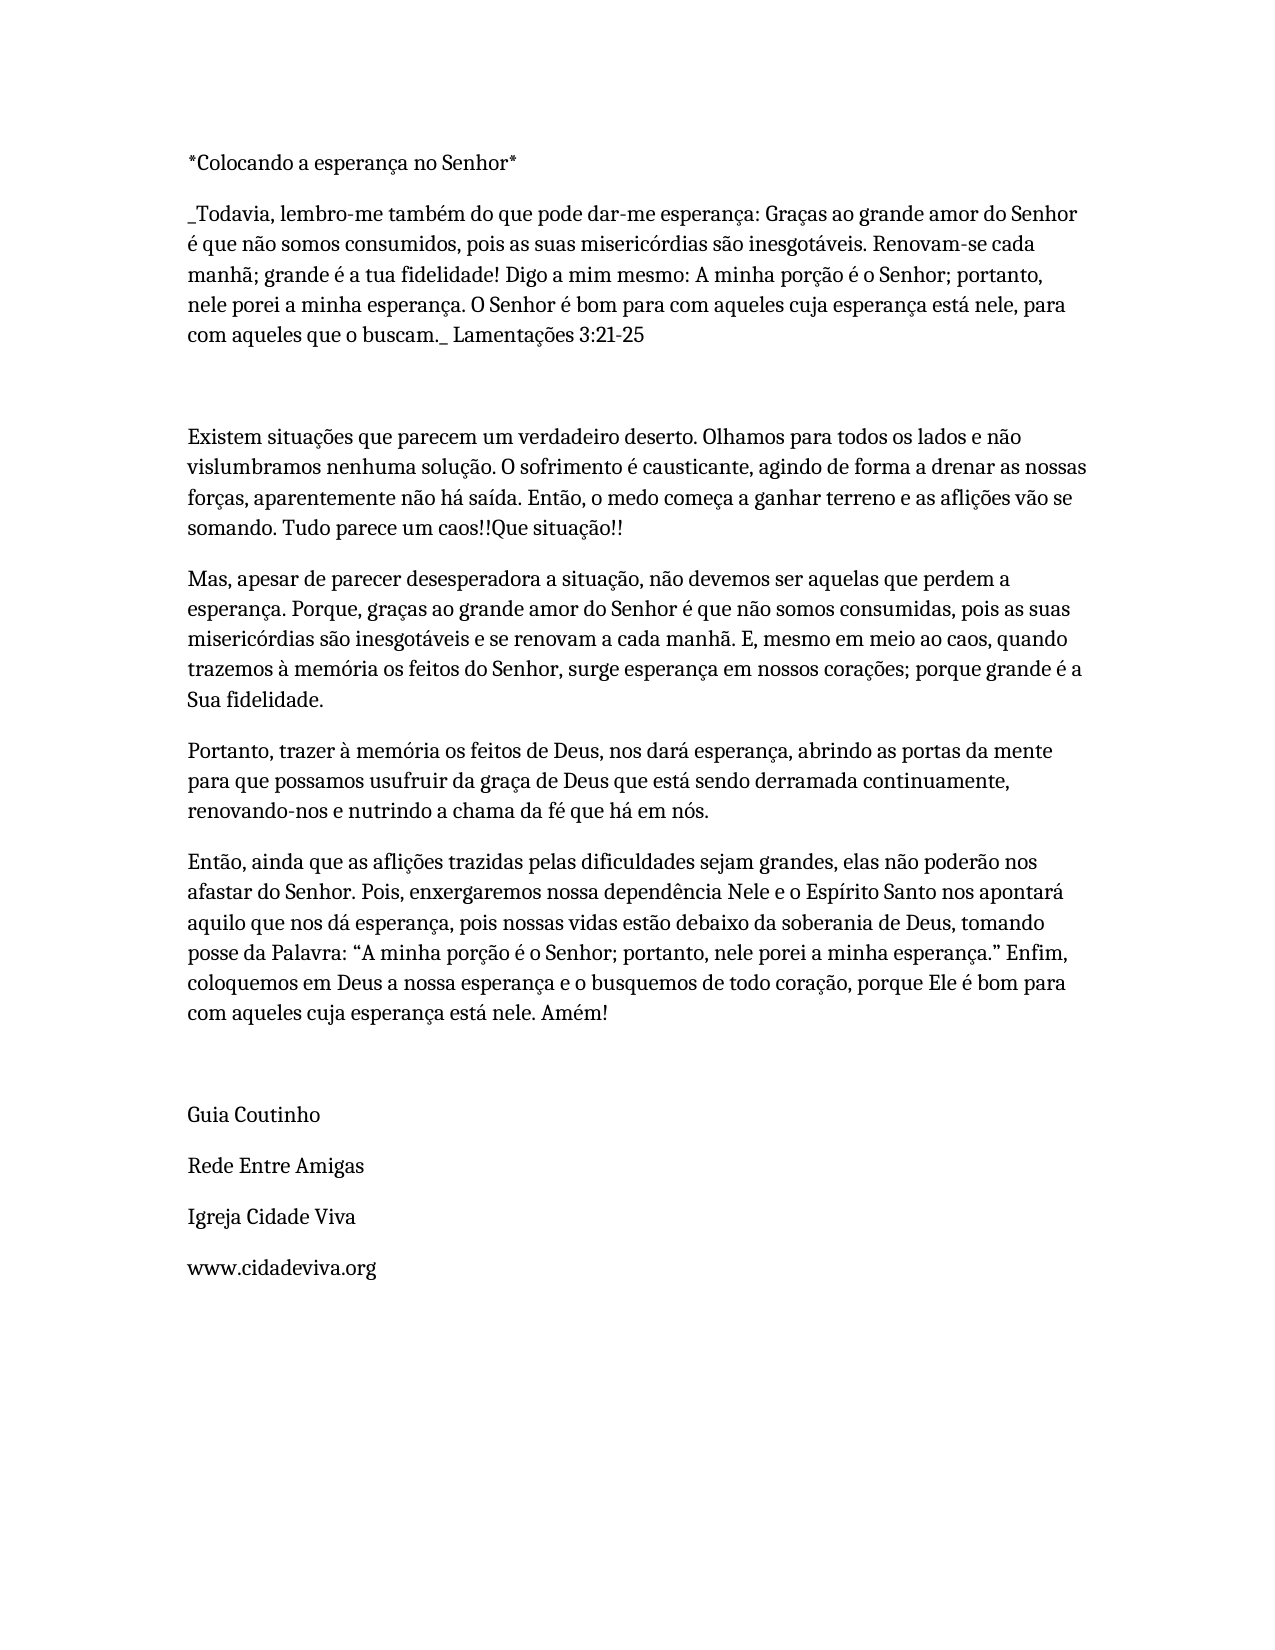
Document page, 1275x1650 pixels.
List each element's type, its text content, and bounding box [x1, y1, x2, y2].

text _Todavia, lembro-me também do que pode dar-me esperança: Graças ao grande amor do Senhor é que não somos consumidos, pois as suas misericórdias são inesgotáveis. Renovam-se cada manhã; grande é a tua fidelidade! Digo a mim mesmo: A minha porção é o Senhor; portanto, nele porei a minha esperança. O Senhor é bom para com aqueles cuja esperança está nele, para com aqueles que o buscam._ Lamentações 3:21-25 [187, 201, 1087, 348]
text Guia Coutinho [187, 1102, 1087, 1128]
text Mas, apesar de parecer desesperadora a situação, não devemos ser aquelas que perdem a esperança. Porque, graças ao grande amor do Senhor é que não somos consumidas, pois as suas misericórdias são inesgotáveis e se renovam a cada manhã. E, mesmo em meio ao caos, quando trazemos à memória os feitos do Senhor, surge esperança em nossos corações; porque grande é a Sua fidelidade. [187, 566, 1087, 713]
text Então, ainda que as aflições trazidas pelas dificuldades sejam grandes, elas não poderão nos afastar do Senhor. Pois, enxergaremos nossa dependência Nele e o Espírito Santo nos apontará aquilo que nos dá esperança, pois nossas vidas estão debaixo da soberania de Deus, tomando posse da Palavra: “A minha porção é o Senhor; portanto, nele porei a minha esperança.” Enfim, coloquemos em Deus a nossa esperança e o busquemos de todo coração, porque Ele é bom para com aqueles cuja esperança está nele. Amém! [187, 849, 1087, 1026]
text Igreja Cidade Viva [187, 1204, 1087, 1231]
text Portanto, trazer à memória os feitos de Deus, nos dará esperança, abrindo as portas da mente para que possamos usufruir da graça de Deus que está sendo derramada continuamente, renovando-nos e nutrindo a chama da fé que há em nós. [187, 737, 1087, 824]
text Existem situações que parecem um verdadeiro deserto. Olhamos para todos os lados e não vislumbramos nenhuma solução. O sofrimento é causticante, agindo de forma a drenar as nossas forças, aparentemente não há saída. Então, o medo começa a ganhar terreno e as aflições vão se somando. Tudo parece um caos!!Que situação!! [187, 424, 1087, 541]
text *Colocando a esperança no Senhor* [187, 150, 1087, 176]
text Rede Entre Amigas [187, 1153, 1087, 1179]
text www.cidadeviva.org [187, 1255, 1087, 1282]
